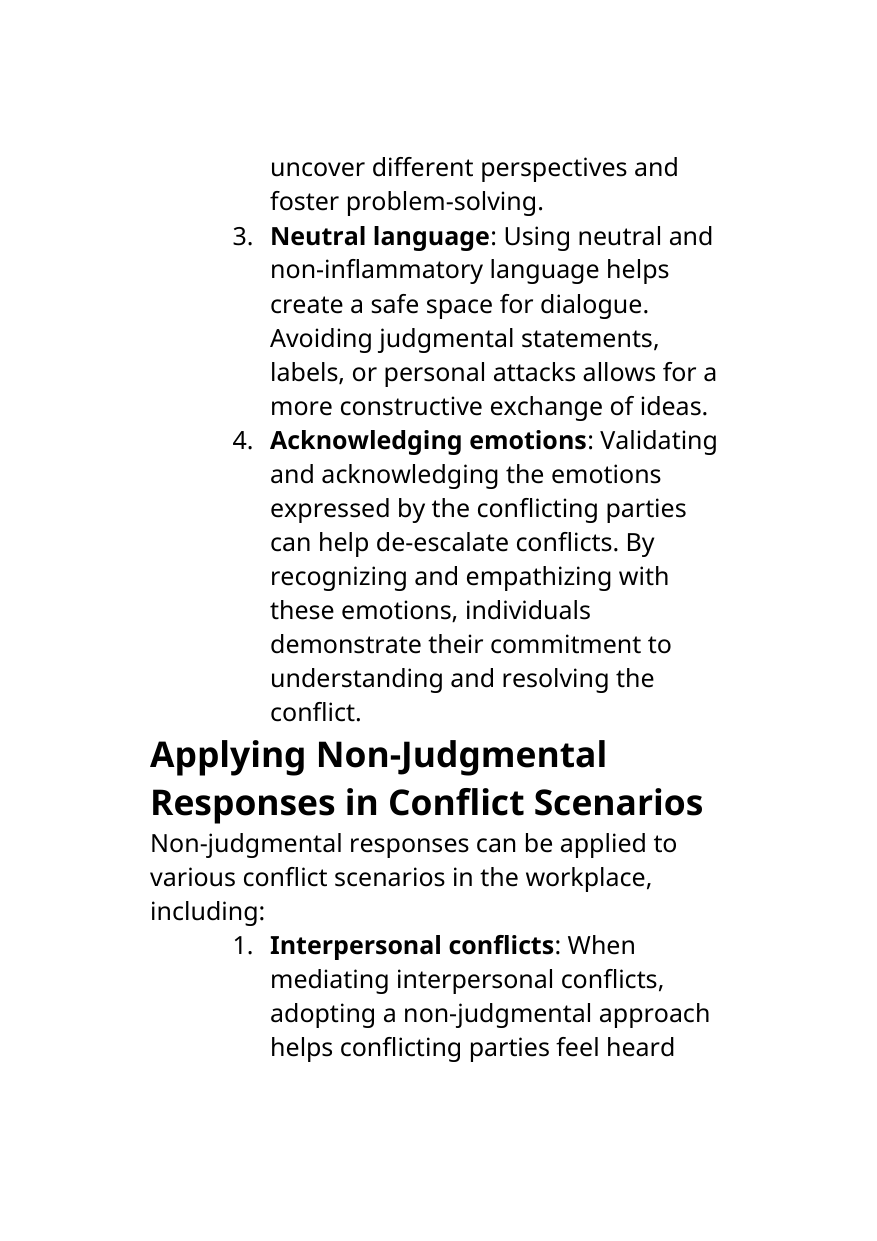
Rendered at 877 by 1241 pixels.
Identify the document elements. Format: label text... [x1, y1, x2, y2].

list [232, 150, 727, 218]
subtitle Applying Non-Judgmental Responses in Conflict Scenarios [150, 729, 727, 826]
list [232, 928, 727, 1064]
list Acknowledging emotions: Validating and acknowledging the emotions expressed by the conflicting parties can help de-escalate conflicts. By recognizing and empathizing with these emotions, individuals demonstrate their commitment to understanding and resolving the conflict. [232, 422, 727, 729]
list Neutral language: Using neutral and non-inflammatory language helps create a safe space for dialogue. Avoiding judgmental statements, labels, or personal attacks allows for a more constructive exchange of ideas. [232, 218, 727, 422]
text Non-judgmental responses can be applied to various conflict scenarios in the workplace, including: [150, 826, 727, 928]
